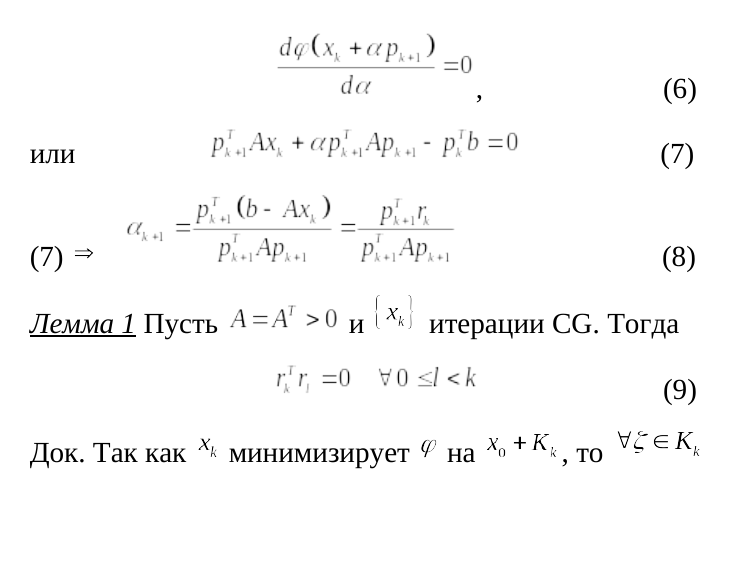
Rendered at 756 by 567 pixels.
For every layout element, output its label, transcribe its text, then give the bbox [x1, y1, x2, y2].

text (9) [29, 359, 726, 405]
text (7) (8) [29, 189, 726, 273]
text Док. Так как минимизирует на , то [29, 425, 726, 468]
text Лемма 1 Пусть и итерации CG. Тогда [29, 292, 726, 340]
text или (7) [29, 124, 726, 170]
text , (6) [29, 29, 726, 104]
